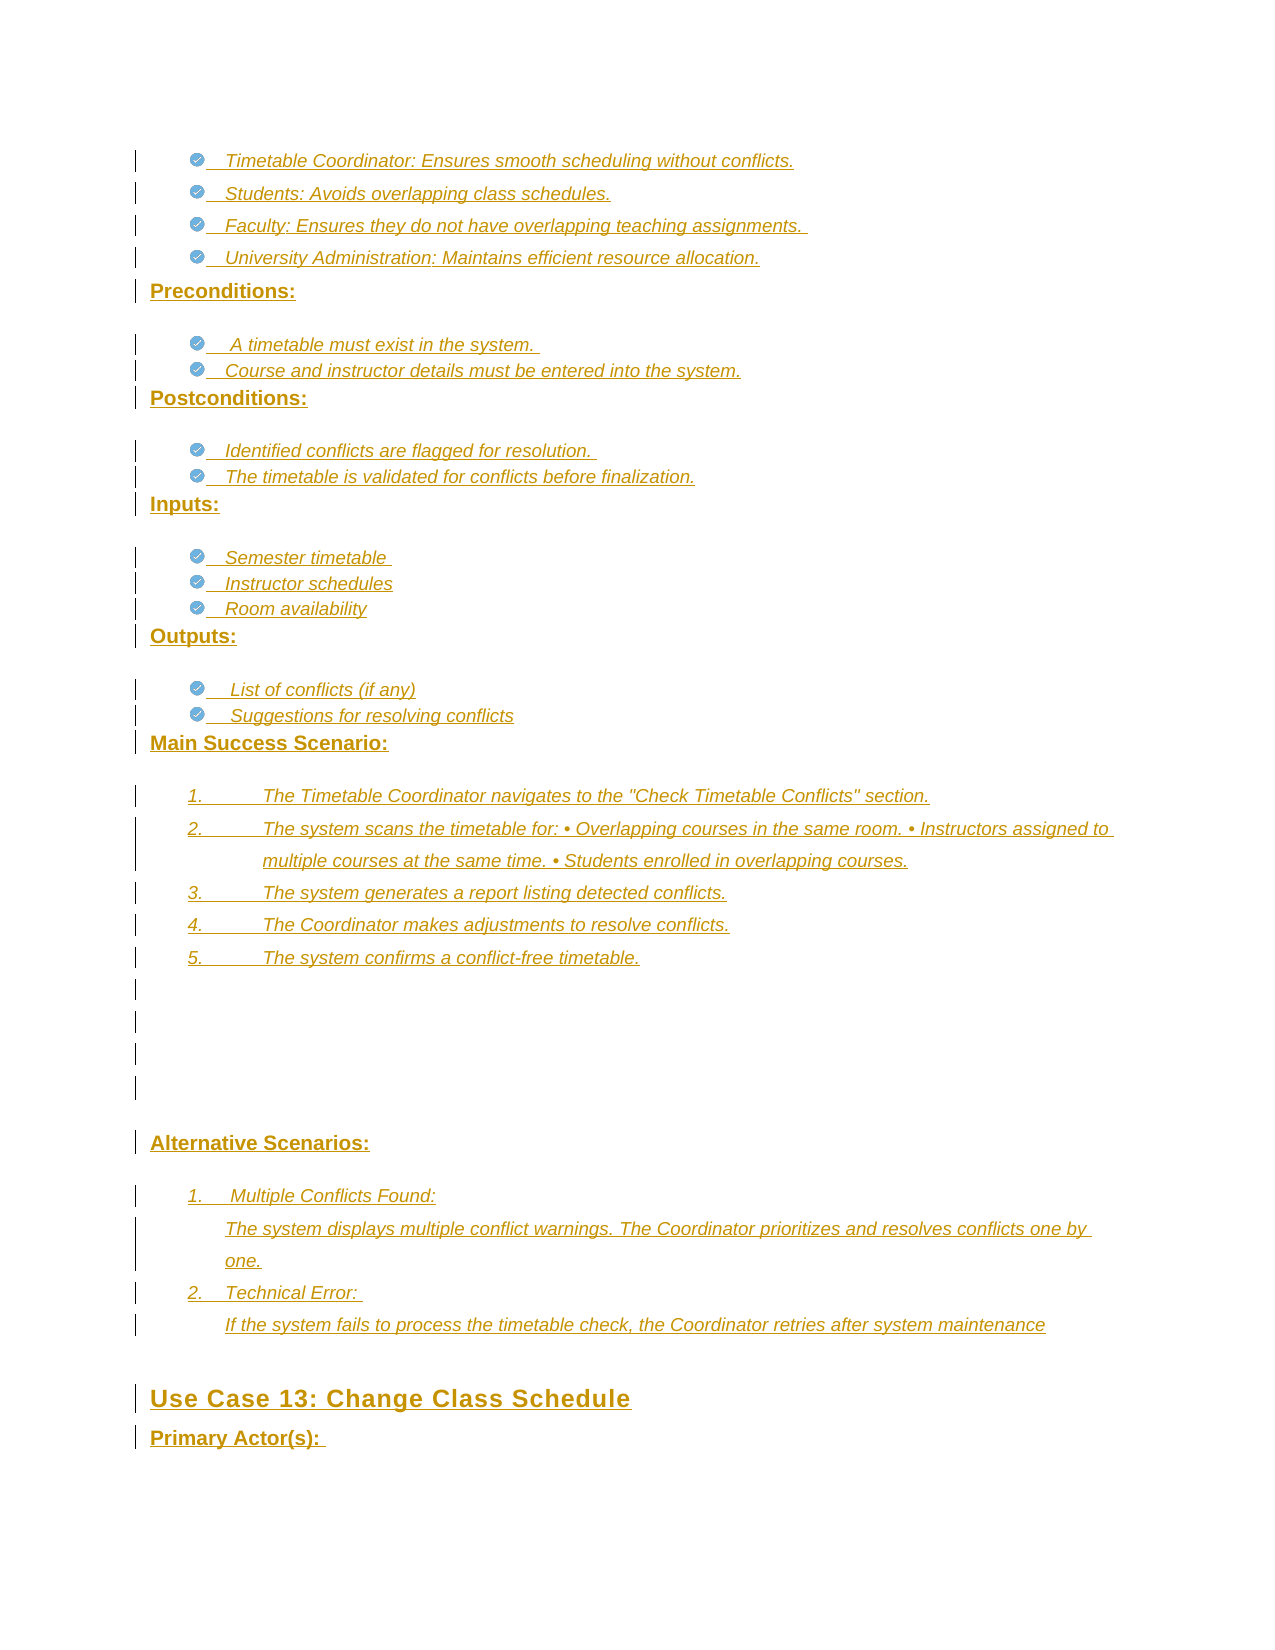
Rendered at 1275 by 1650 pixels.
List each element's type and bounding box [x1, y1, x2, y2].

picture [188, 599, 206, 616]
picture [188, 183, 206, 200]
picture [188, 573, 206, 590]
picture [188, 334, 206, 352]
picture [188, 705, 206, 723]
picture [188, 360, 206, 378]
picture [188, 679, 206, 697]
picture [188, 248, 206, 265]
picture [188, 441, 206, 458]
picture [188, 215, 206, 233]
picture [188, 547, 206, 565]
picture [188, 151, 206, 168]
picture [188, 467, 206, 484]
